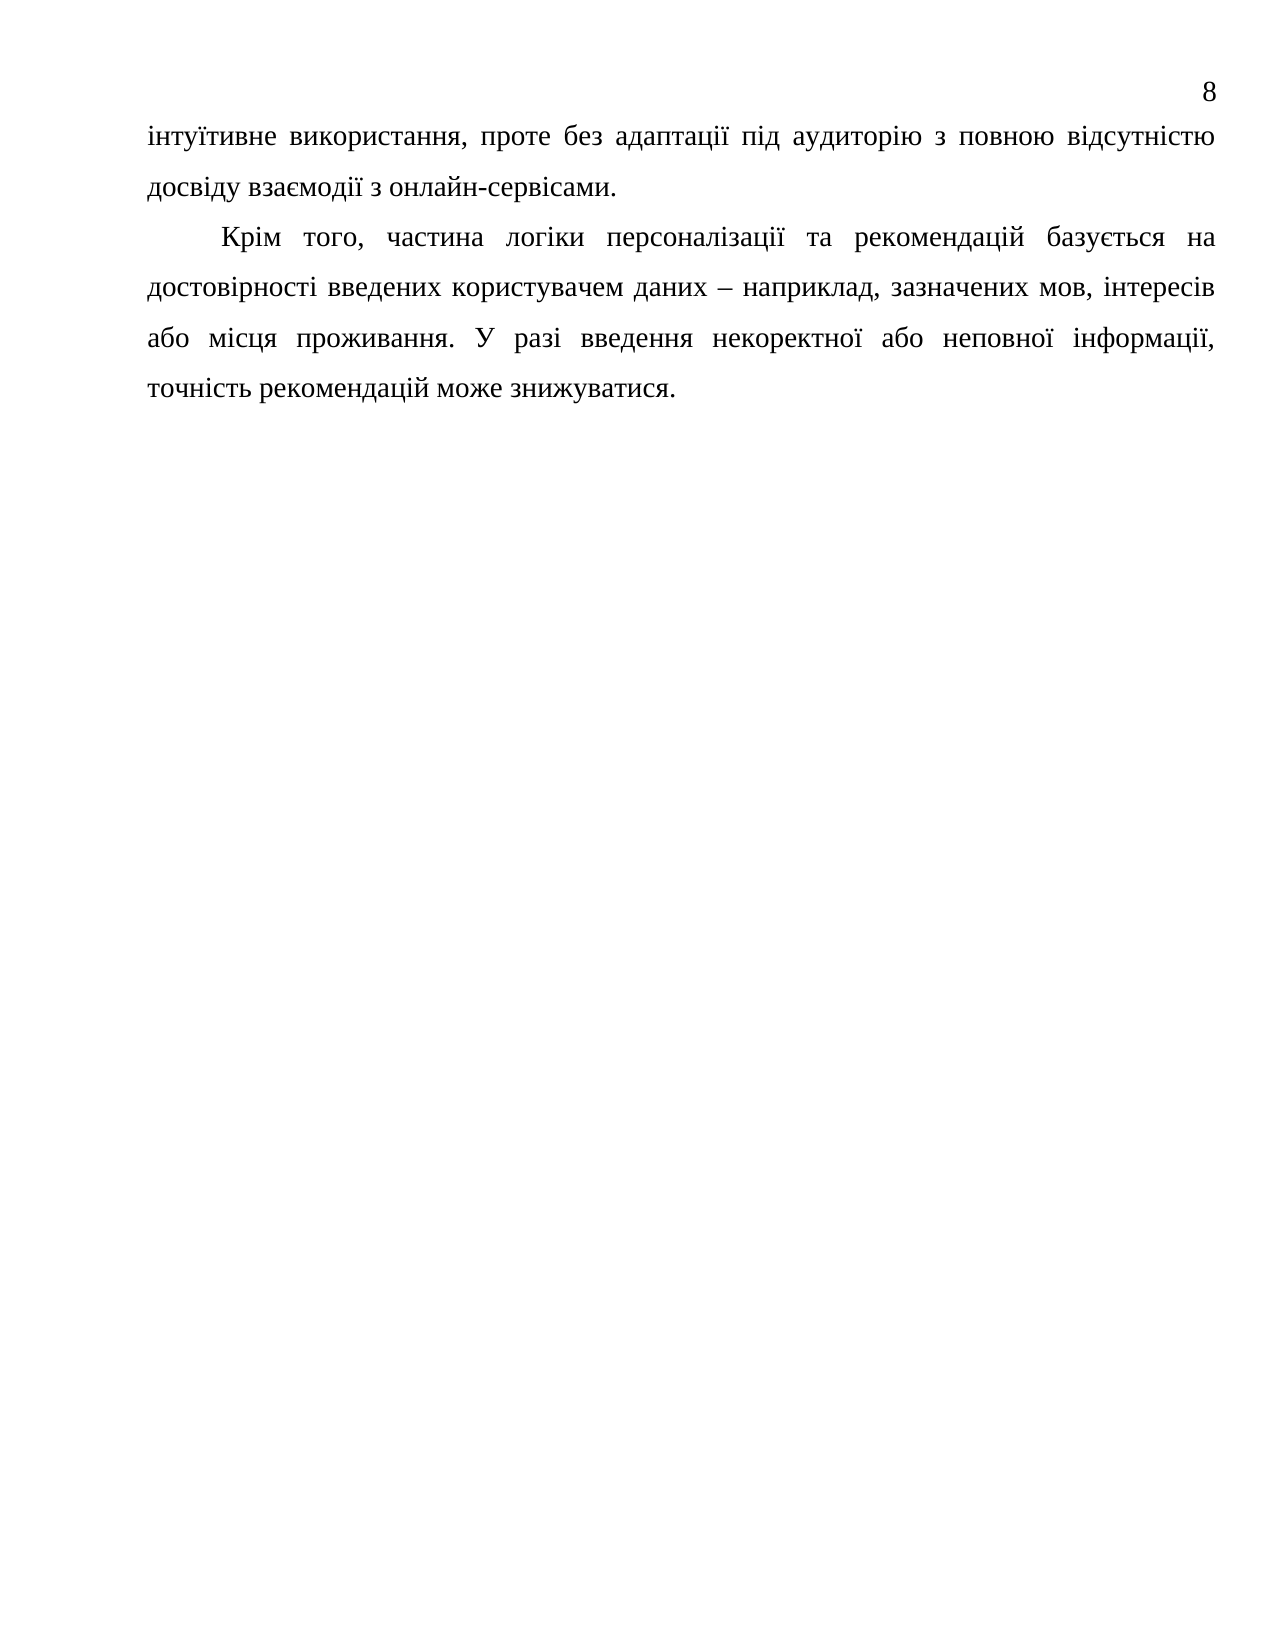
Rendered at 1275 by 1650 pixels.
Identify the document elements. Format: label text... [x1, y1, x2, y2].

text Крім того, частина логіки персоналізації та рекомендацій базується на достовірності введених користувачем даних – наприклад, зазначених мов, інтересів або місця проживання. У разі введення некоректної або неповної інформації, точність рекомендацій може знижуватися. [147, 219, 1216, 404]
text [147, 118, 1216, 202]
